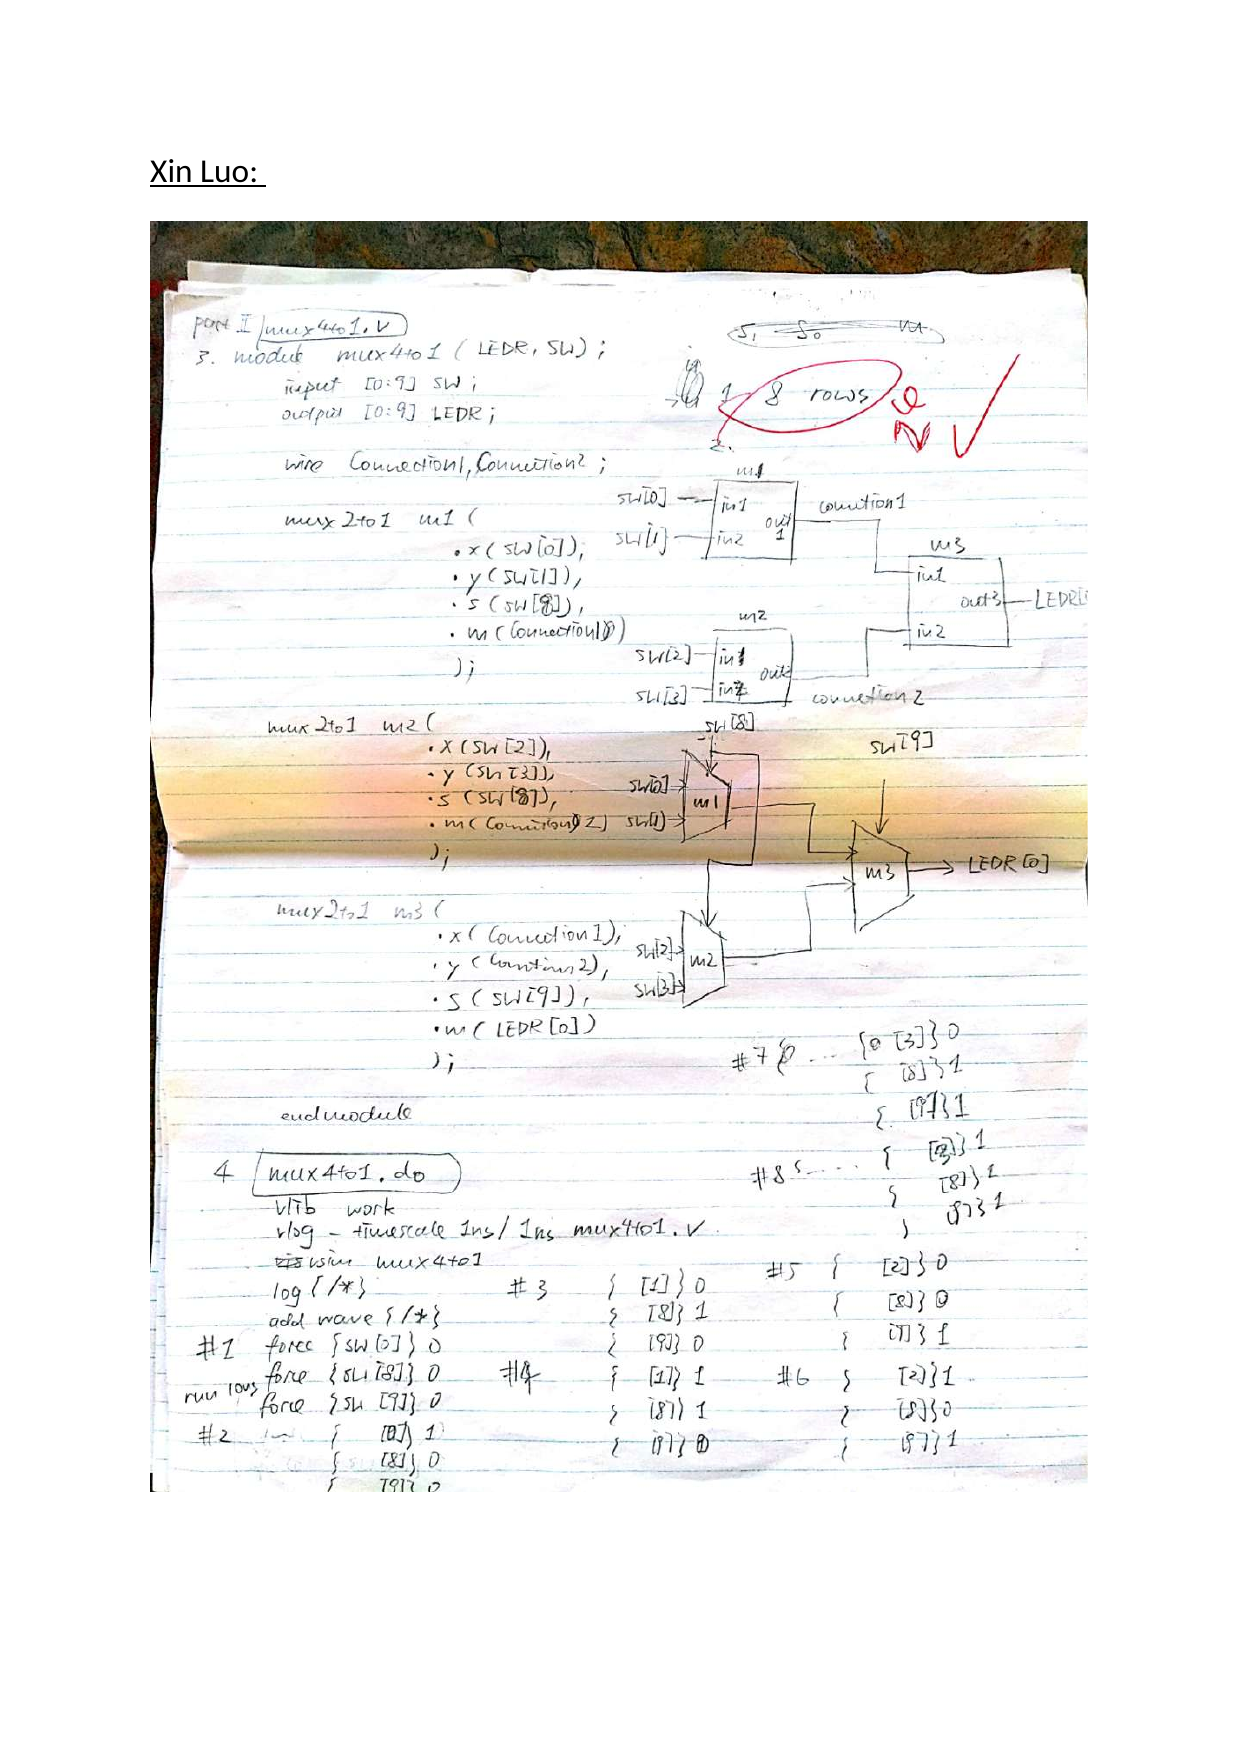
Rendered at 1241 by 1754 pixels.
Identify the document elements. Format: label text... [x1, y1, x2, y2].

text Xin Luo: [150, 150, 1090, 191]
picture [150, 221, 1088, 1492]
